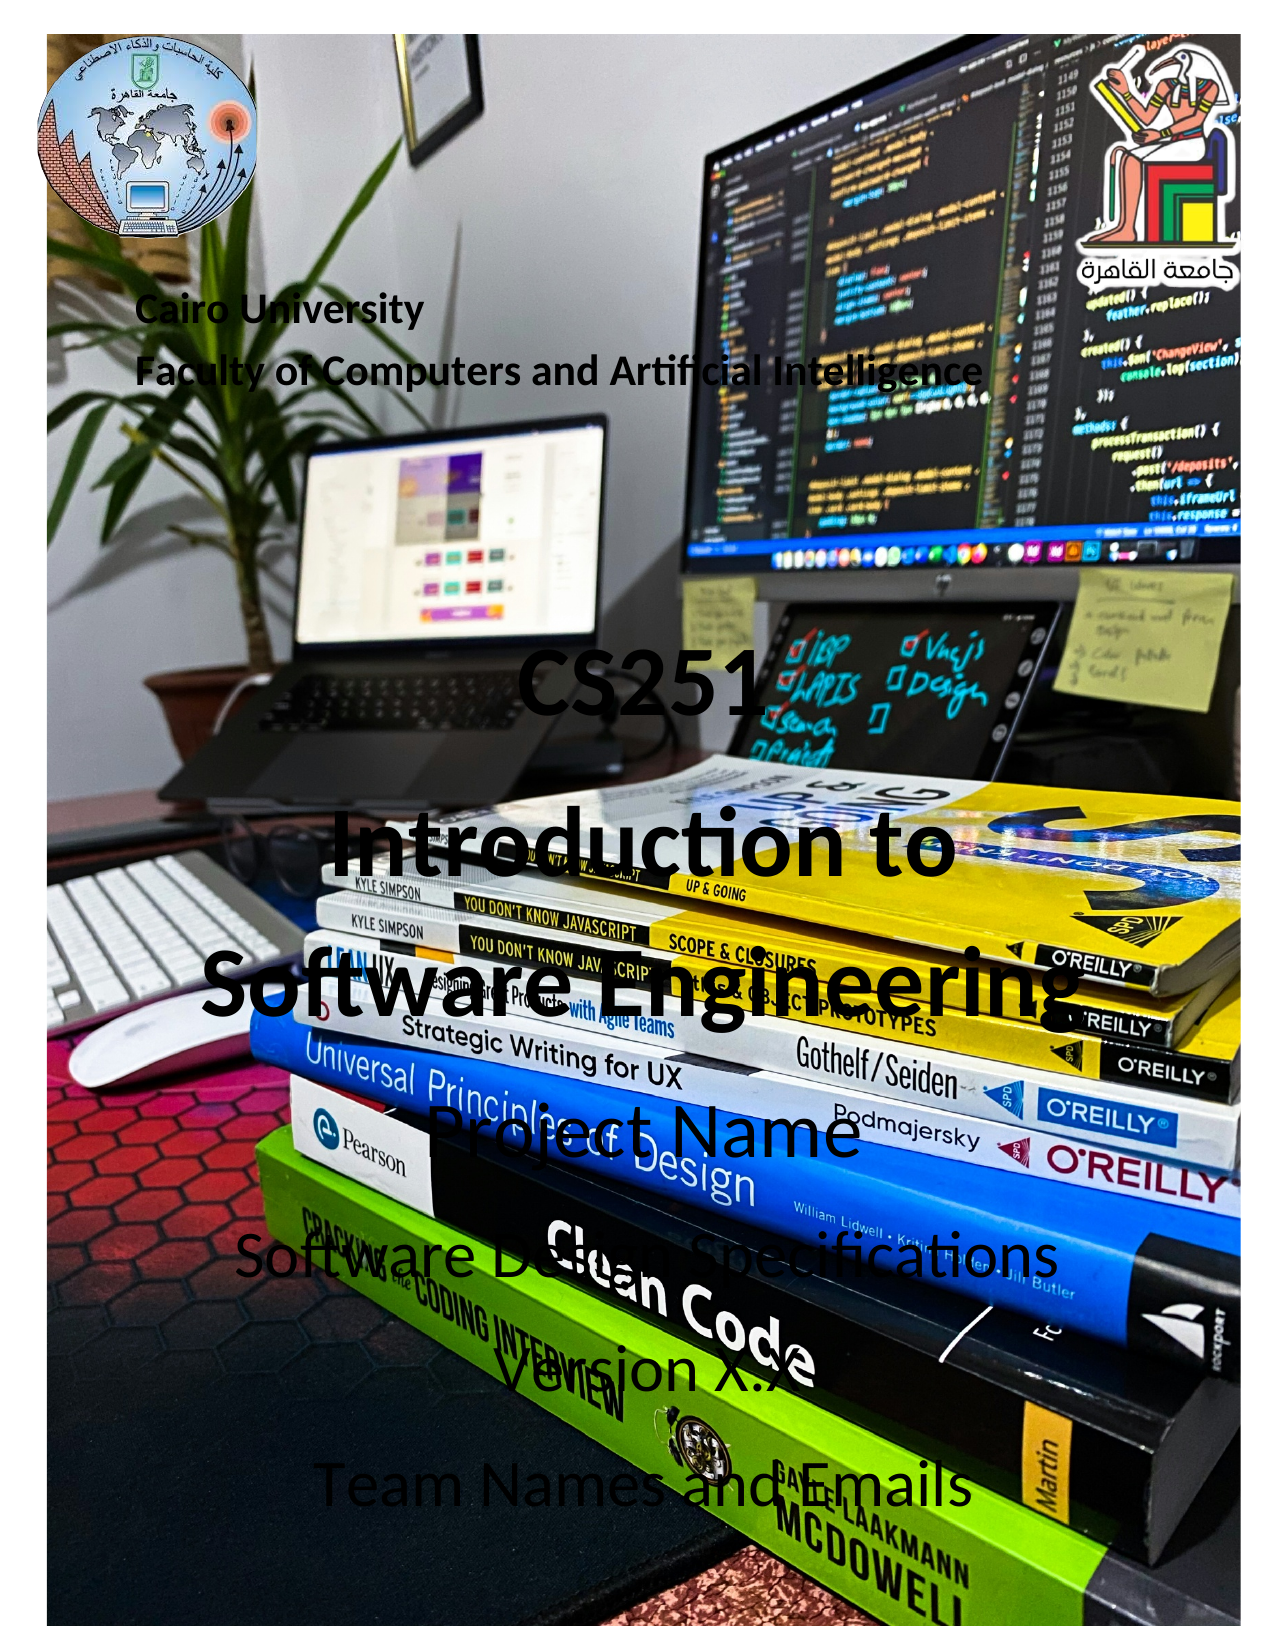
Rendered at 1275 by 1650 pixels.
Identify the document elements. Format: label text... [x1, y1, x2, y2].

subtitle Cairo University Faculty of Computers and Artificial Intelligence [135, 281, 1152, 396]
text Version X.X [116, 1327, 1178, 1408]
text Team Names and Emails [135, 1442, 1152, 1523]
text Software Design Specifications [116, 1213, 1178, 1294]
subtitle C [257, 170, 1063, 223]
picture [37, 26, 1254, 1626]
text Introduction to Software Engineering [135, 779, 1152, 1042]
text Project Name [135, 1081, 1152, 1177]
text CS251 [135, 618, 1152, 740]
